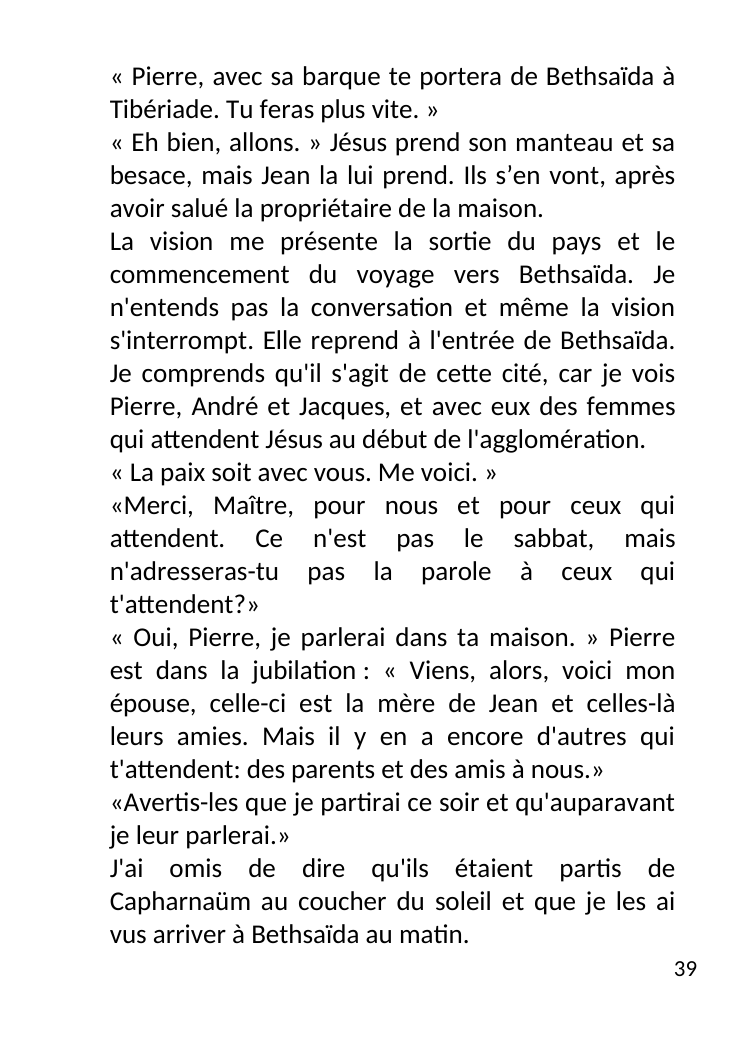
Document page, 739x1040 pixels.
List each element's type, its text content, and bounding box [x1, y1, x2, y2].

text « La paix soit avec vous. Me voici. » [109, 455, 676, 488]
text « Oui, Pierre, je parlerai dans ta maison. » Pierre est dans la jubilation : « Viens, alors, voici mon épouse, celle-ci est la mère de Jean et celles-là leurs amies. Mais il y en a encore d'autres qui t'attendent: des parents et des amis à nous.» [109, 620, 676, 786]
text La vision me présente la sortie du pays et le commencement du voyage vers Bethsaïda. Je n'entends pas la conversation et même la vision s'interrompt. Elle reprend à l'entrée de Bethsaïda. Je comprends qu'il s'agit de cette cité, car je vois Pierre, André et Jacques, et avec eux des femmes qui attendent Jésus au début de l'agglomération. [109, 224, 676, 455]
text « Pierre, avec sa barque te portera de Bethsaïda à Tibériade. Tu feras plus vite. » [109, 59, 676, 125]
text «Merci, Maître, pour nous et pour ceux qui attendent. Ce n'est pas le sabbat, mais n'adresseras-tu pas la parole à ceux qui t'attendent?» [109, 488, 676, 620]
text «Avertis-les que je partirai ce soir et qu'auparavant je leur parlerai.» [109, 786, 676, 852]
text J'ai omis de dire qu'ils étaient partis de Capharnaüm au coucher du soleil et que je les ai vus arriver à Bethsaïda au matin. [109, 852, 676, 951]
text « Eh bien, allons. » Jésus prend son manteau et sa besace, mais Jean la lui prend. Ils s’en vont, après avoir salué la propriétaire de la maison. [109, 125, 676, 224]
